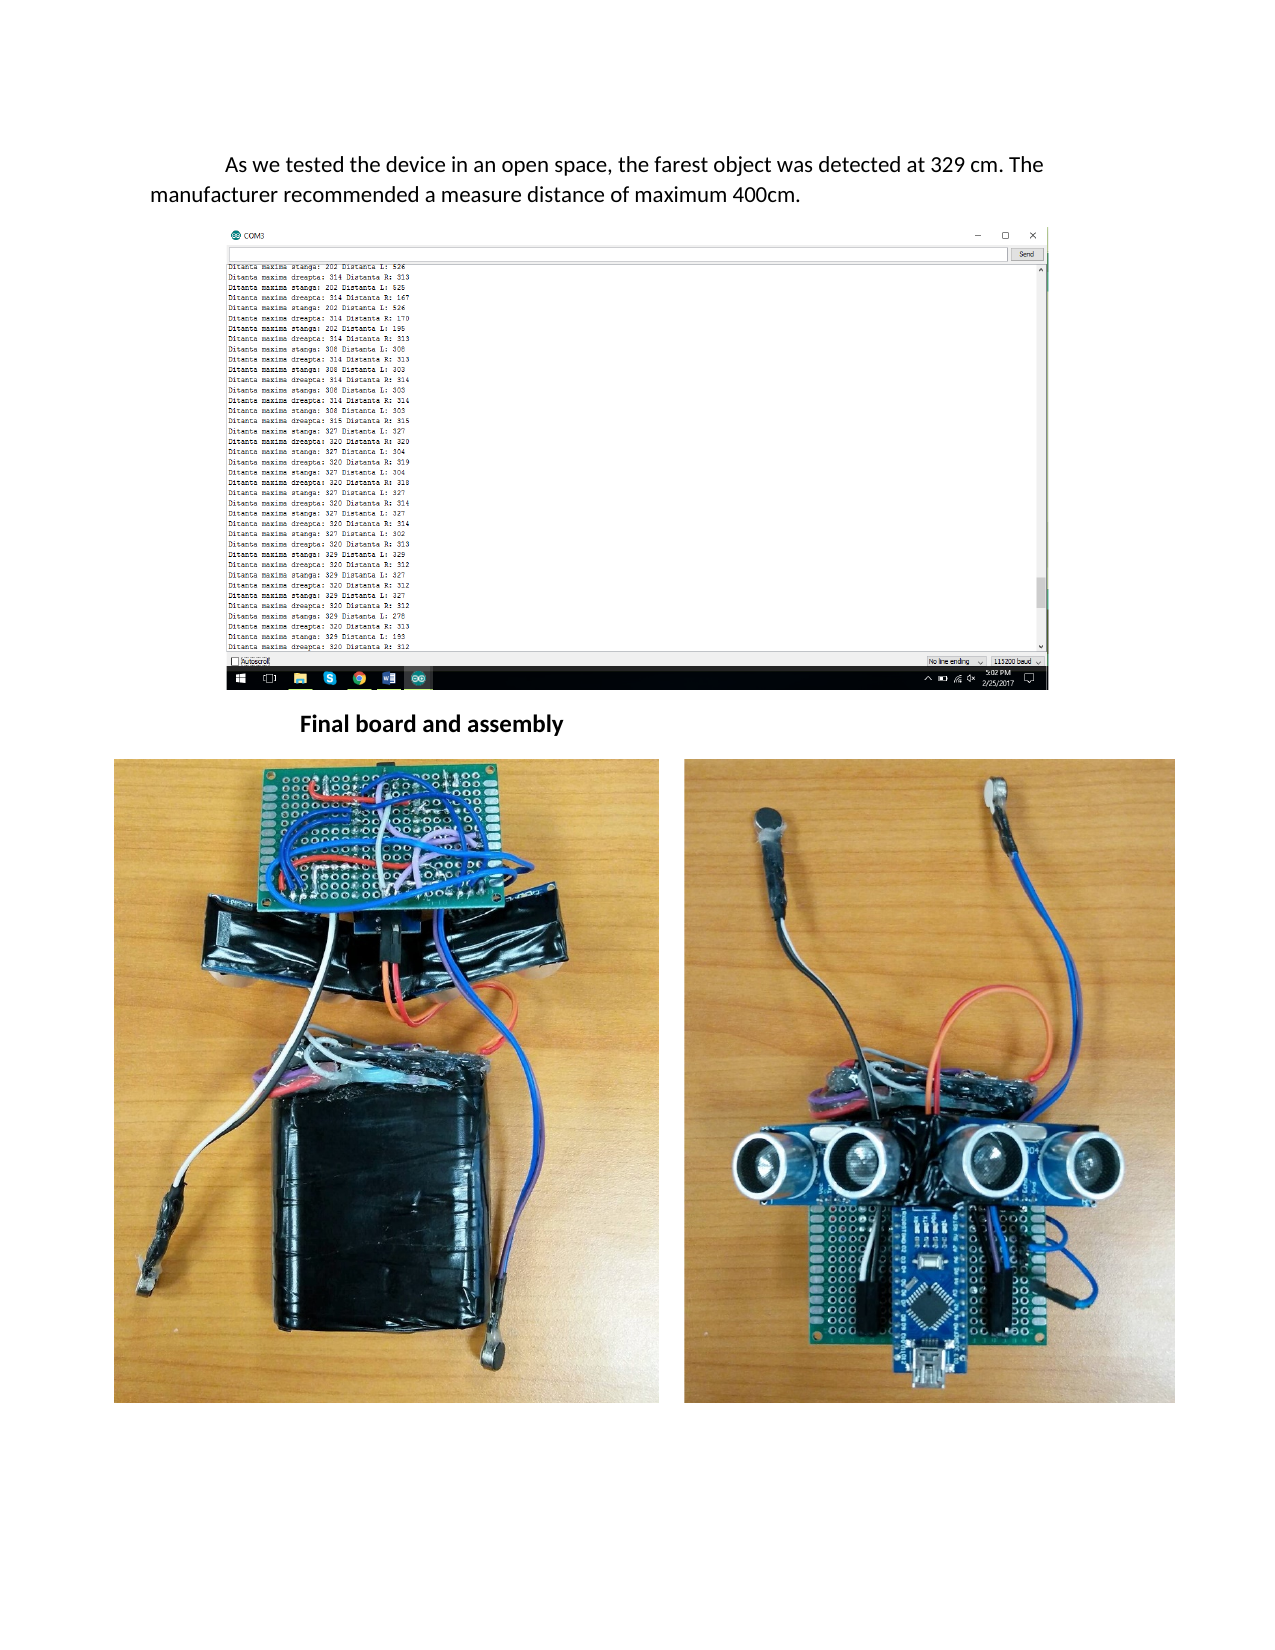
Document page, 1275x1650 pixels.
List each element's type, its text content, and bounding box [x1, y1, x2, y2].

picture [226, 227, 1049, 690]
picture [684, 759, 1175, 1403]
text Final board and assembly [150, 708, 1125, 738]
text As we tested the device in an open space, the farest object was detected at 329 cm. The manufacturer recommended a measure distance of maximum 400cm. [150, 150, 1125, 208]
picture [114, 759, 659, 1403]
